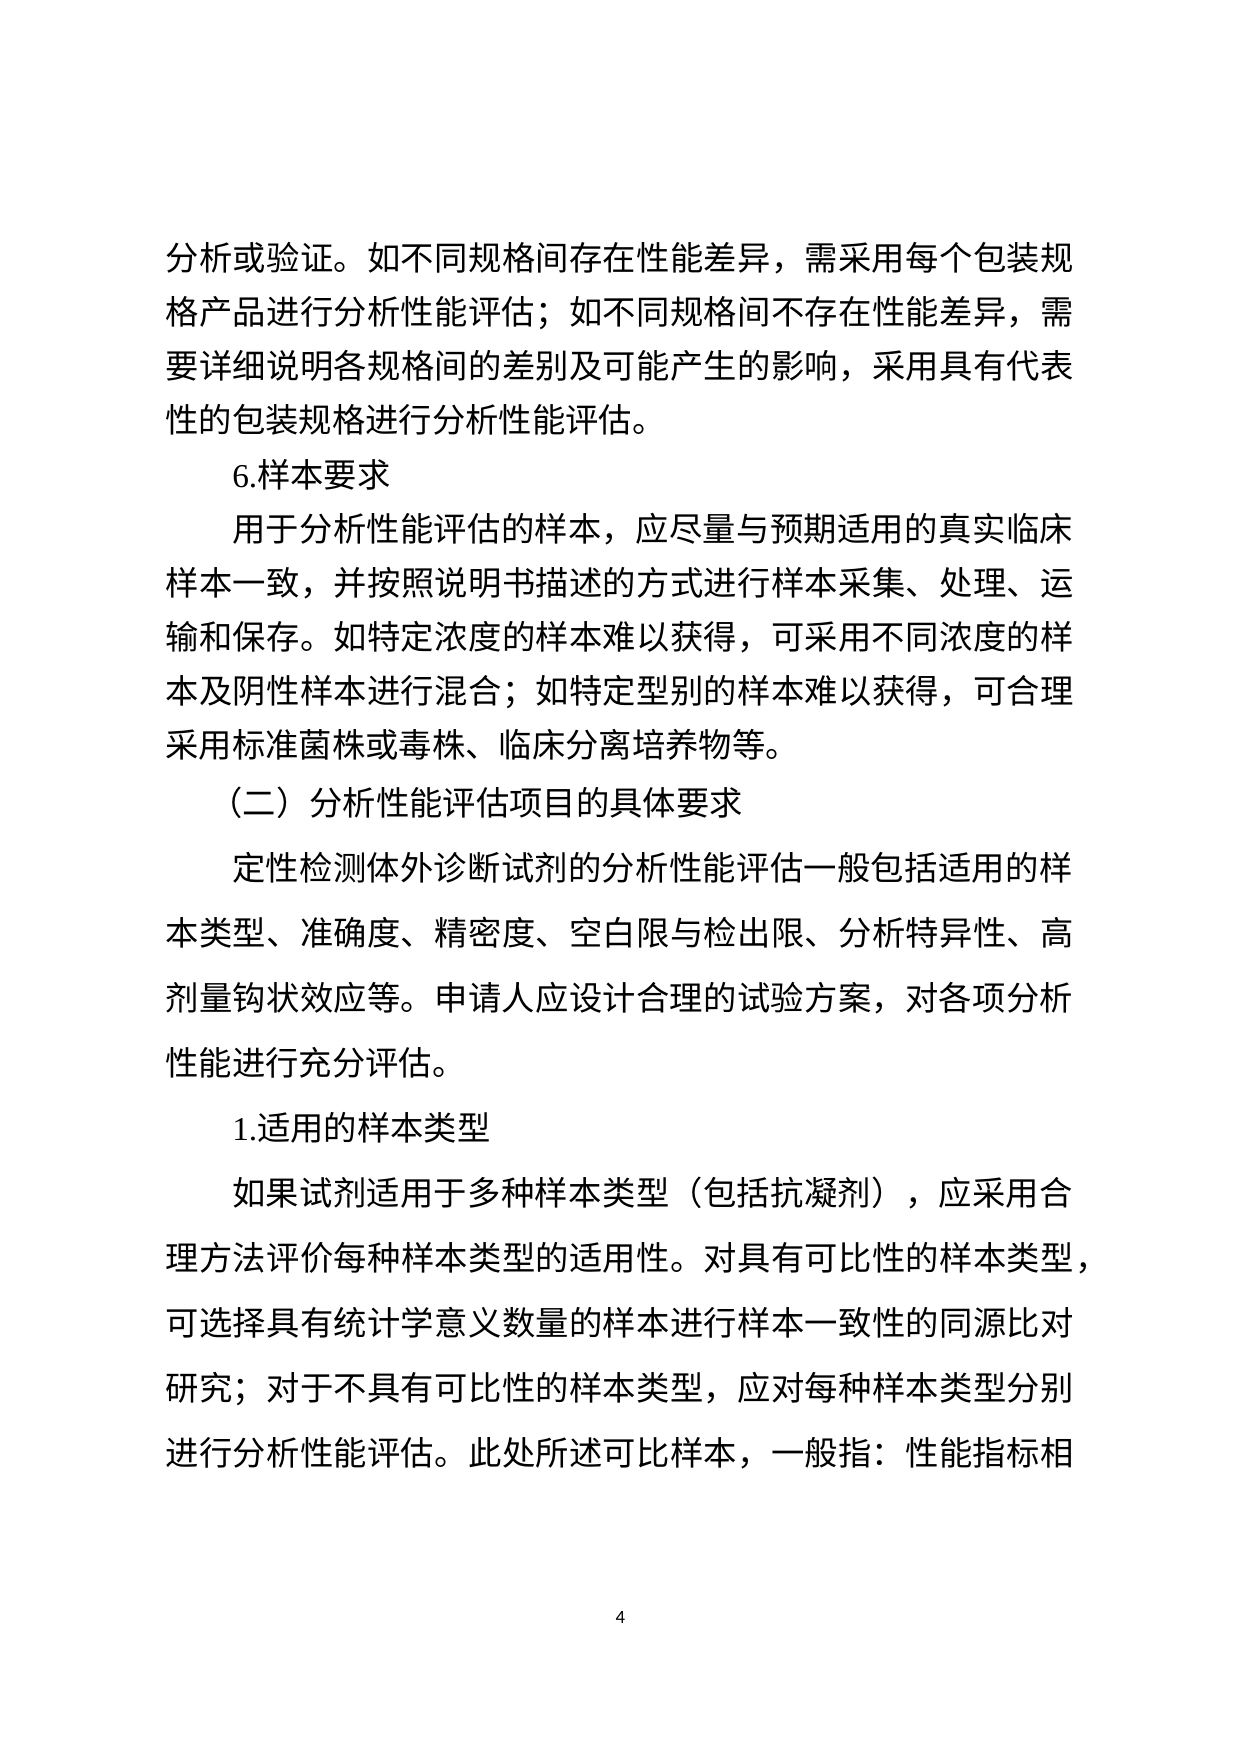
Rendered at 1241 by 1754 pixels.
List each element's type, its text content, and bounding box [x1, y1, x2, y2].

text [165, 227, 1075, 444]
text 定性检测体外诊断试剂的分析性能评估一般包括适用的样本类型、准确度、精密度、空白限与检出限、分析特异性、高剂量钩状效应等。申请人应设计合理的试验方案，对各项分析性能进行充分评估。 [165, 834, 1075, 1094]
text 6.样本要求 [165, 444, 1075, 498]
text 用于分析性能评估的样本，应尽量与预期适用的真实临床样本一致，并按照说明书描述的方式进行样本采集、处理、运输和保存。如特定浓度的样本难以获得，可采用不同浓度的样本及阴性样本进行混合；如特定型别的样本难以获得，可合理采用标准菌株或毒株、临床分离培养物等。 [165, 498, 1075, 769]
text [165, 1159, 1075, 1484]
text （二）分析性能评估项目的具体要求 [209, 769, 1075, 834]
text 1.适用的样本类型 [165, 1094, 1075, 1159]
